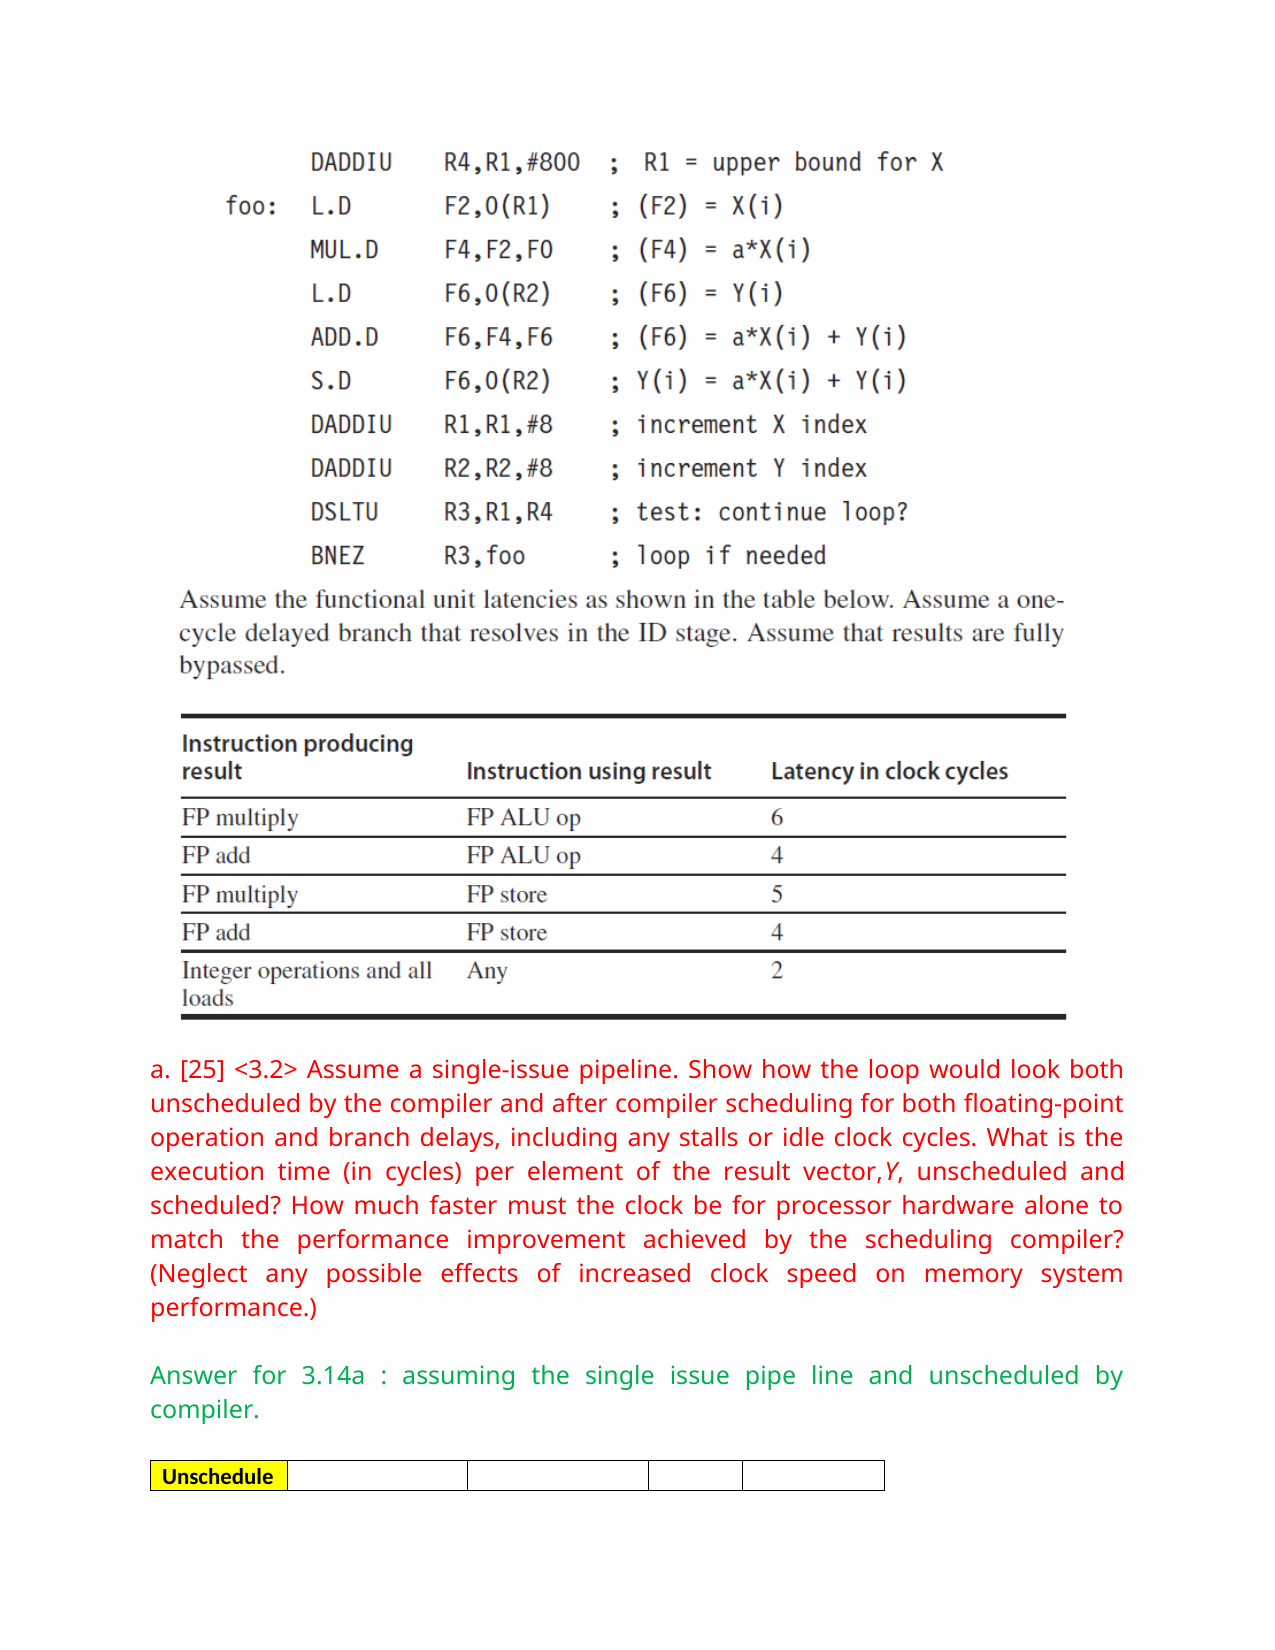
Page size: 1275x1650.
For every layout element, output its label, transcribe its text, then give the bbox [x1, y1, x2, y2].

table_header [468, 1461, 648, 1490]
table_header [649, 1461, 742, 1490]
picture [150, 150, 1125, 1052]
text a. [25] <3.2> Assume a single-issue pipeline. Show how the loop would look both unscheduled by the compiler and after compiler scheduling for both floating-point operation and branch delays, including any stalls or idle clock cycles. What is the execution time (in cycles) per element of the result vector,Y, unscheduled and scheduled? How much faster must the clock be for processor hardware alone to match the performance improvement achieved by the scheduling compiler? (Neglect any possible effects of increased clock speed on memory system performance.) [150, 1052, 1125, 1324]
table_header [743, 1461, 884, 1490]
text Answer for 3.14a : assuming the single issue pipe line and unscheduled by compiler. [150, 1358, 1125, 1426]
table_header [288, 1461, 467, 1490]
table_header Unscheduled [151, 1461, 287, 1490]
